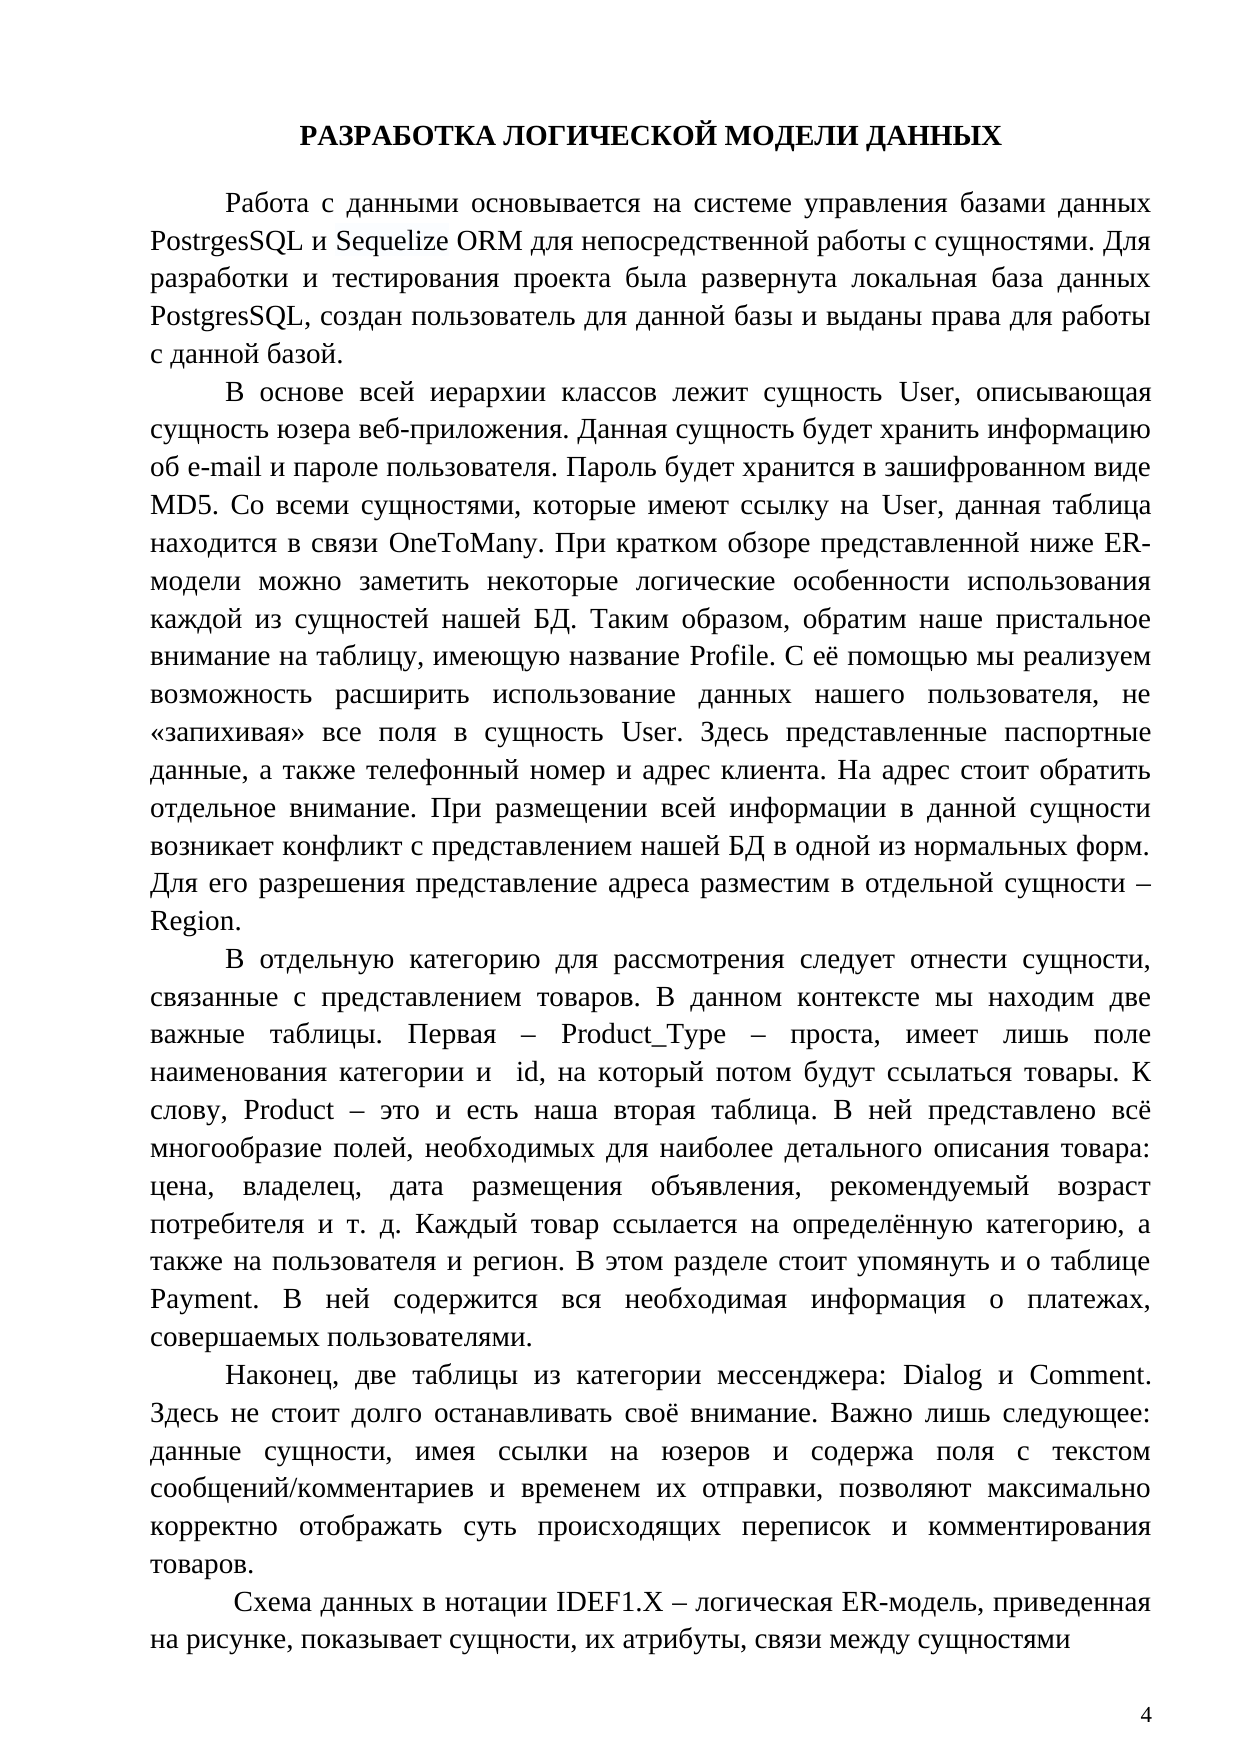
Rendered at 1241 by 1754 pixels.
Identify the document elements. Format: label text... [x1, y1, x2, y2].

text Работа с данными основывается на системе управления базами данных PostrgesSQL и Sequelize ORM для непосредственной работы с сущностями. Для разработки и тестирования проекта была развернута локальная база данных PostgresSQL, создан пользователь для данной базы и выданы права для работы с данной базой. [150, 185, 1152, 369]
text РАЗРАБОТКА ЛОГИЧЕСКОЙ МОДЕЛИ ДАННЫХ [150, 118, 1152, 151]
text В основе всей иерархии классов лежит сущность User, описывающая сущность юзера веб-приложения. Данная сущность будет хранить информацию об e-mail и пароле пользователя. Пароль будет хранится в зашифрованном виде MD5. Со всеми сущностями, которые имеют ссылку на User, данная таблица находится в связи OneToMany. При кратком обзоре представленной ниже ER-модели можно заметить некоторые логические особенности использования каждой из сущностей нашей БД. Таким образом, обратим наше пристальное внимание на таблицу, имеющую название Profile. С её помощью мы реализуем возможность расширить использование данных нашего пользователя, не «запихивая» все поля в сущность User. Здесь представленные паспортные данные, а также телефонный номер и адрес клиента. На адрес стоит обратить отдельное внимание. При размещении всей информации в данной сущности возникает конфликт с представлением нашей БД в одной из нормальных форм. Для его разрешения представление адреса разместим в отдельной сущности – Region. [150, 374, 1152, 937]
text Наконец, две таблицы из категории мессенджера: Dialog и Comment. Здесь не стоит долго останавливать своё внимание. Важно лишь следующее: данные сущности, имея ссылки на юзеров и содержа поля с текстом сообщений/комментариев и временем их отправки, позволяют максимально корректно отображать суть происходящих переписок и комментирования товаров. [150, 1357, 1152, 1579]
text В отдельную категорию для рассмотрения следует отнести сущности, связанные с представлением товаров. В данном контексте мы находим две важные таблицы. Первая – Product_Type – проста, имеет лишь поле наименования категории и id, на который потом будут ссылаться товары. К слову, Product – это и есть наша вторая таблица. В ней представлено всё многообразие полей, необходимых для наиболее детального описания товара: цена, владелец, дата размещения объявления, рекомендуемый возраст потребителя и т. д. Каждый товар ссылается на определённую категорию, а также на пользователя и регион. В этом разделе стоит упомянуть и о таблице Payment. В ней содержится вся необходимая информация о платежах, совершаемых пользователями. [150, 941, 1152, 1353]
text Схема данных в нотации IDEF1.X – логическая ER-модель, приведенная на рисунке, показывает сущности, их атрибуты, связи между сущностями [150, 1584, 1152, 1655]
